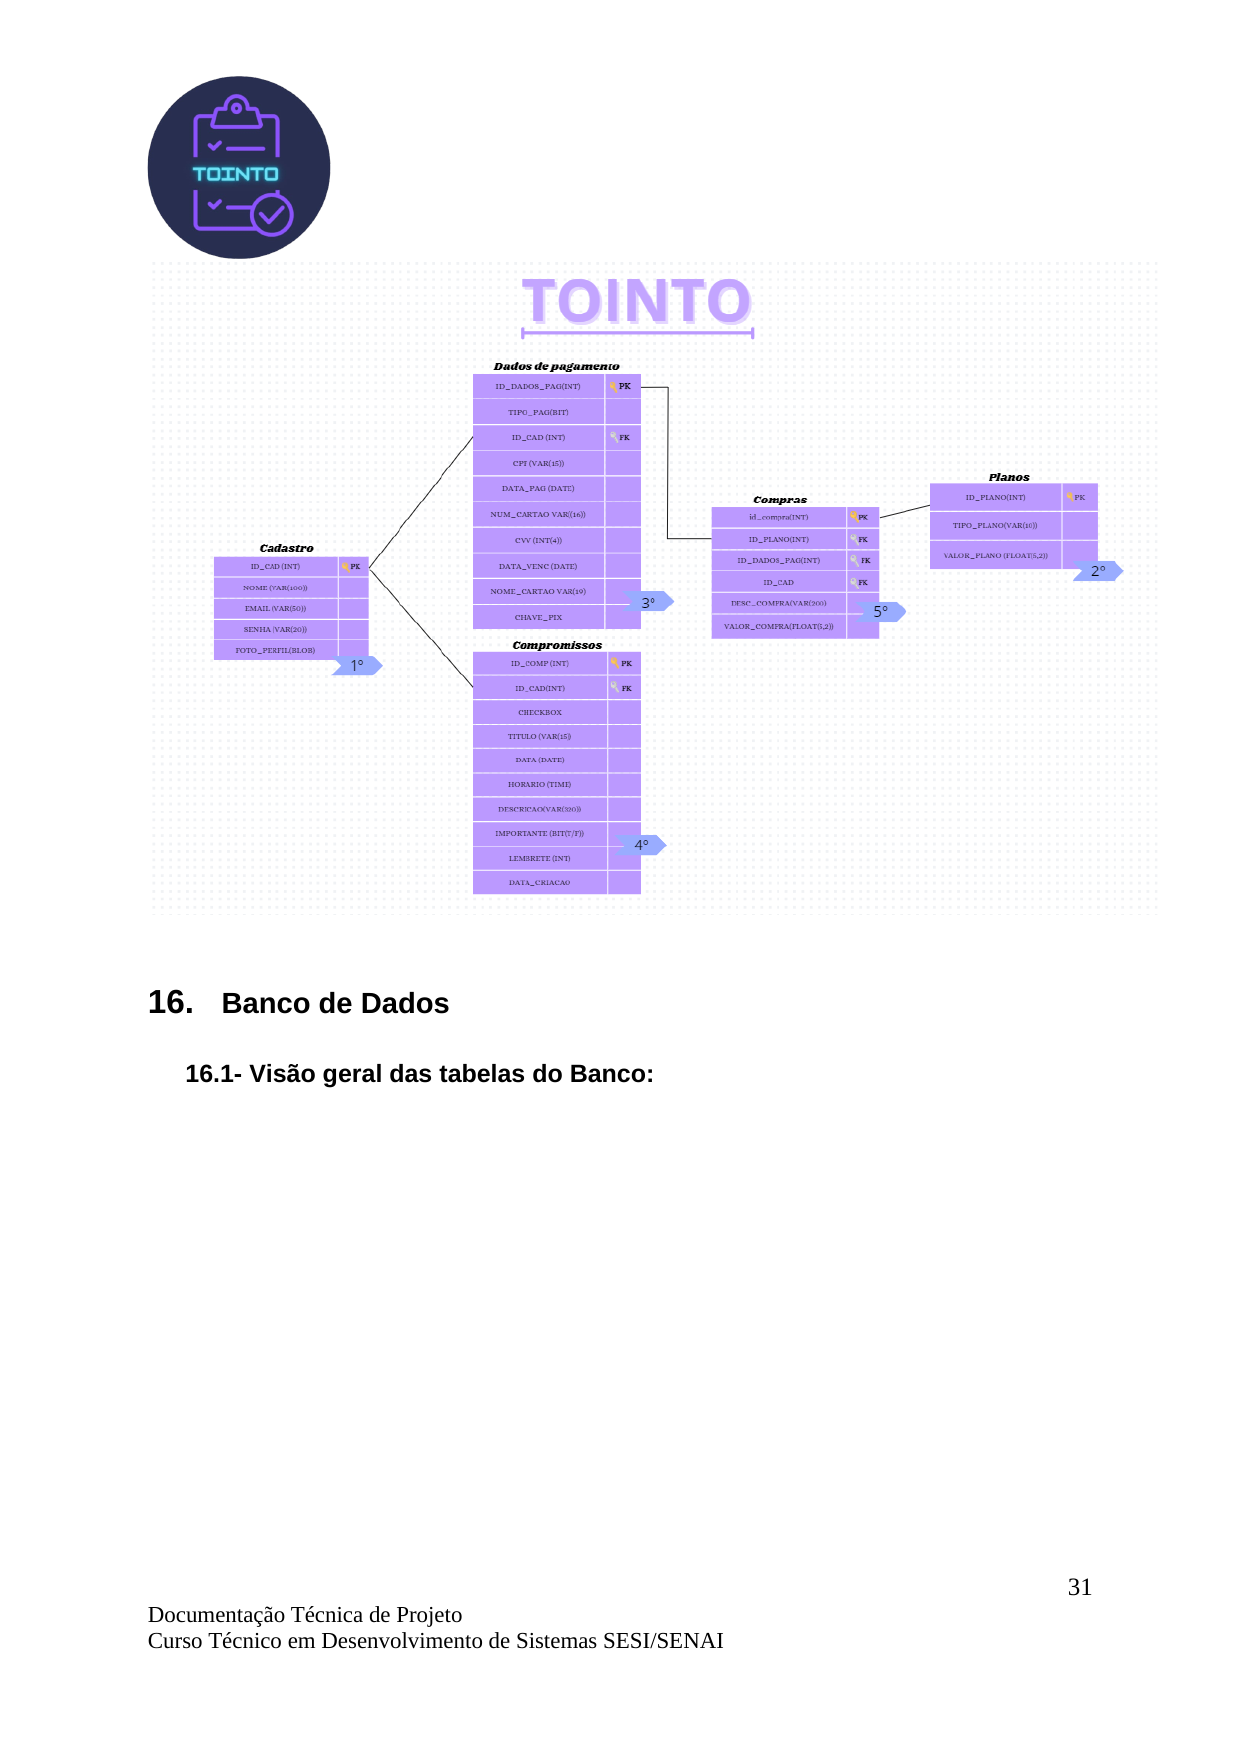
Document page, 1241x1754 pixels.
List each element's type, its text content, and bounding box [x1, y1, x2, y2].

list Banco de Dados [148, 982, 1092, 1020]
picture [147, 73, 1158, 915]
list 16.1- Visão geral das tabelas do Banco: [185, 1059, 1092, 1088]
